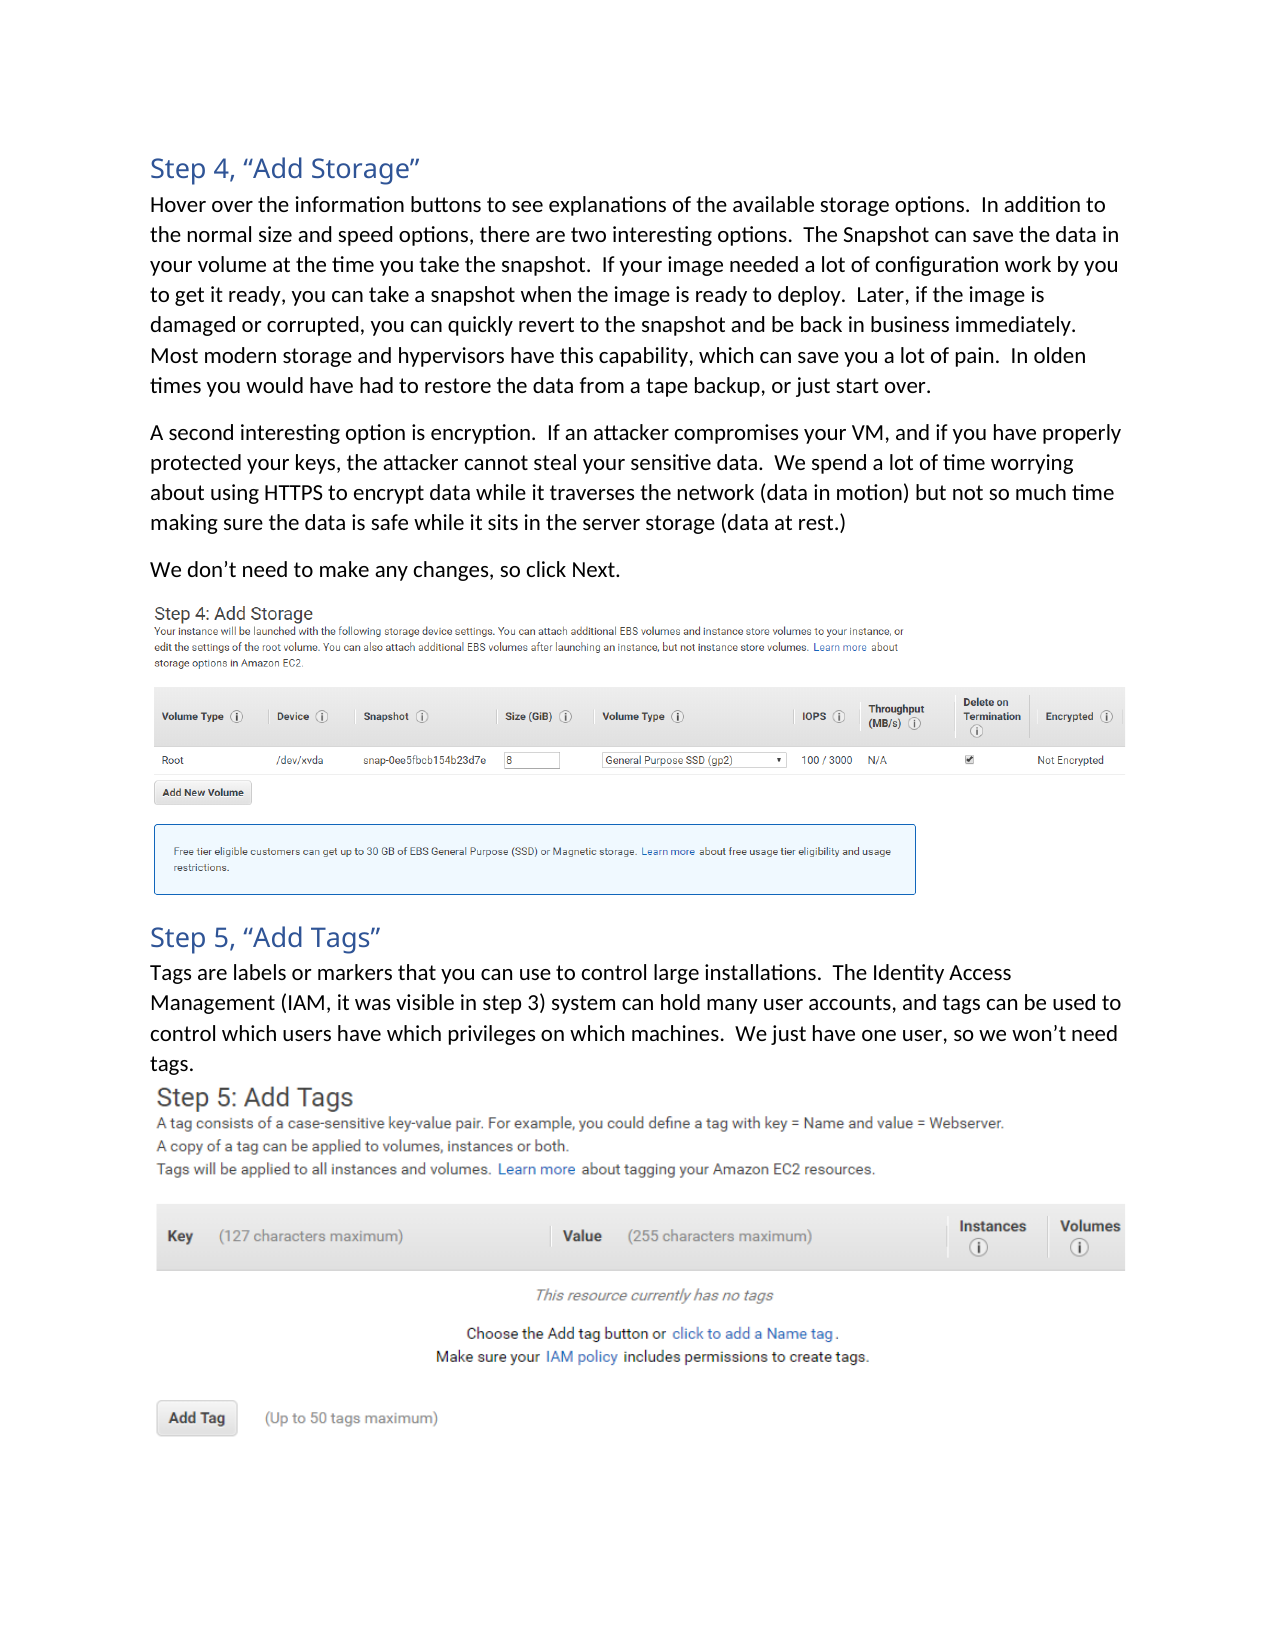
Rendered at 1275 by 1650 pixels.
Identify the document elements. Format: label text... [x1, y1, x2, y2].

text Hover over the information buttons to see explanations of the available storage options. In addition to the normal size and speed options, there are two interesting options. The Snapshot can save the data in your volume at the time you take the snapshot. If your image needed a lot of configuration work by you to get it ready, you can take a snapshot when the image is ready to deploy. Later, if the image is damaged or corrupted, you can quickly revert to the snapshot and be back in business immediately. Most modern storage and hypervisors have this capability, which can save you a lot of pain. In olden times you would have had to restore the data from a tape backup, or just start over. [150, 190, 1125, 399]
picture [150, 1079, 1125, 1443]
text A second interesting option is encryption. If an attacker compromises your VM, and if you have properly protected your keys, the attacker cannot steal your sensitive data. We spend a lot of time worrying about using HTTPS to encrypt data while it traverses the network (data in motion) but not so much time making sure the data is safe while it sits in the server storage (data at rest.) [150, 418, 1125, 537]
picture [150, 602, 1125, 900]
text Tags are labels or markers that you can use to control large installations. The Identity Access Management (IAM, it was visible in step 3) system can hold many user accounts, and tags can be used to control which users have which privileges on which machines. We just have one user, so we won’t need tags. [150, 958, 1125, 1079]
subtitle Step 4, “Add Storage” [150, 150, 1125, 187]
subtitle Step 5, “Add Tags” [150, 918, 1125, 955]
text We don’t need to make any changes, so click Next. [150, 555, 1125, 583]
